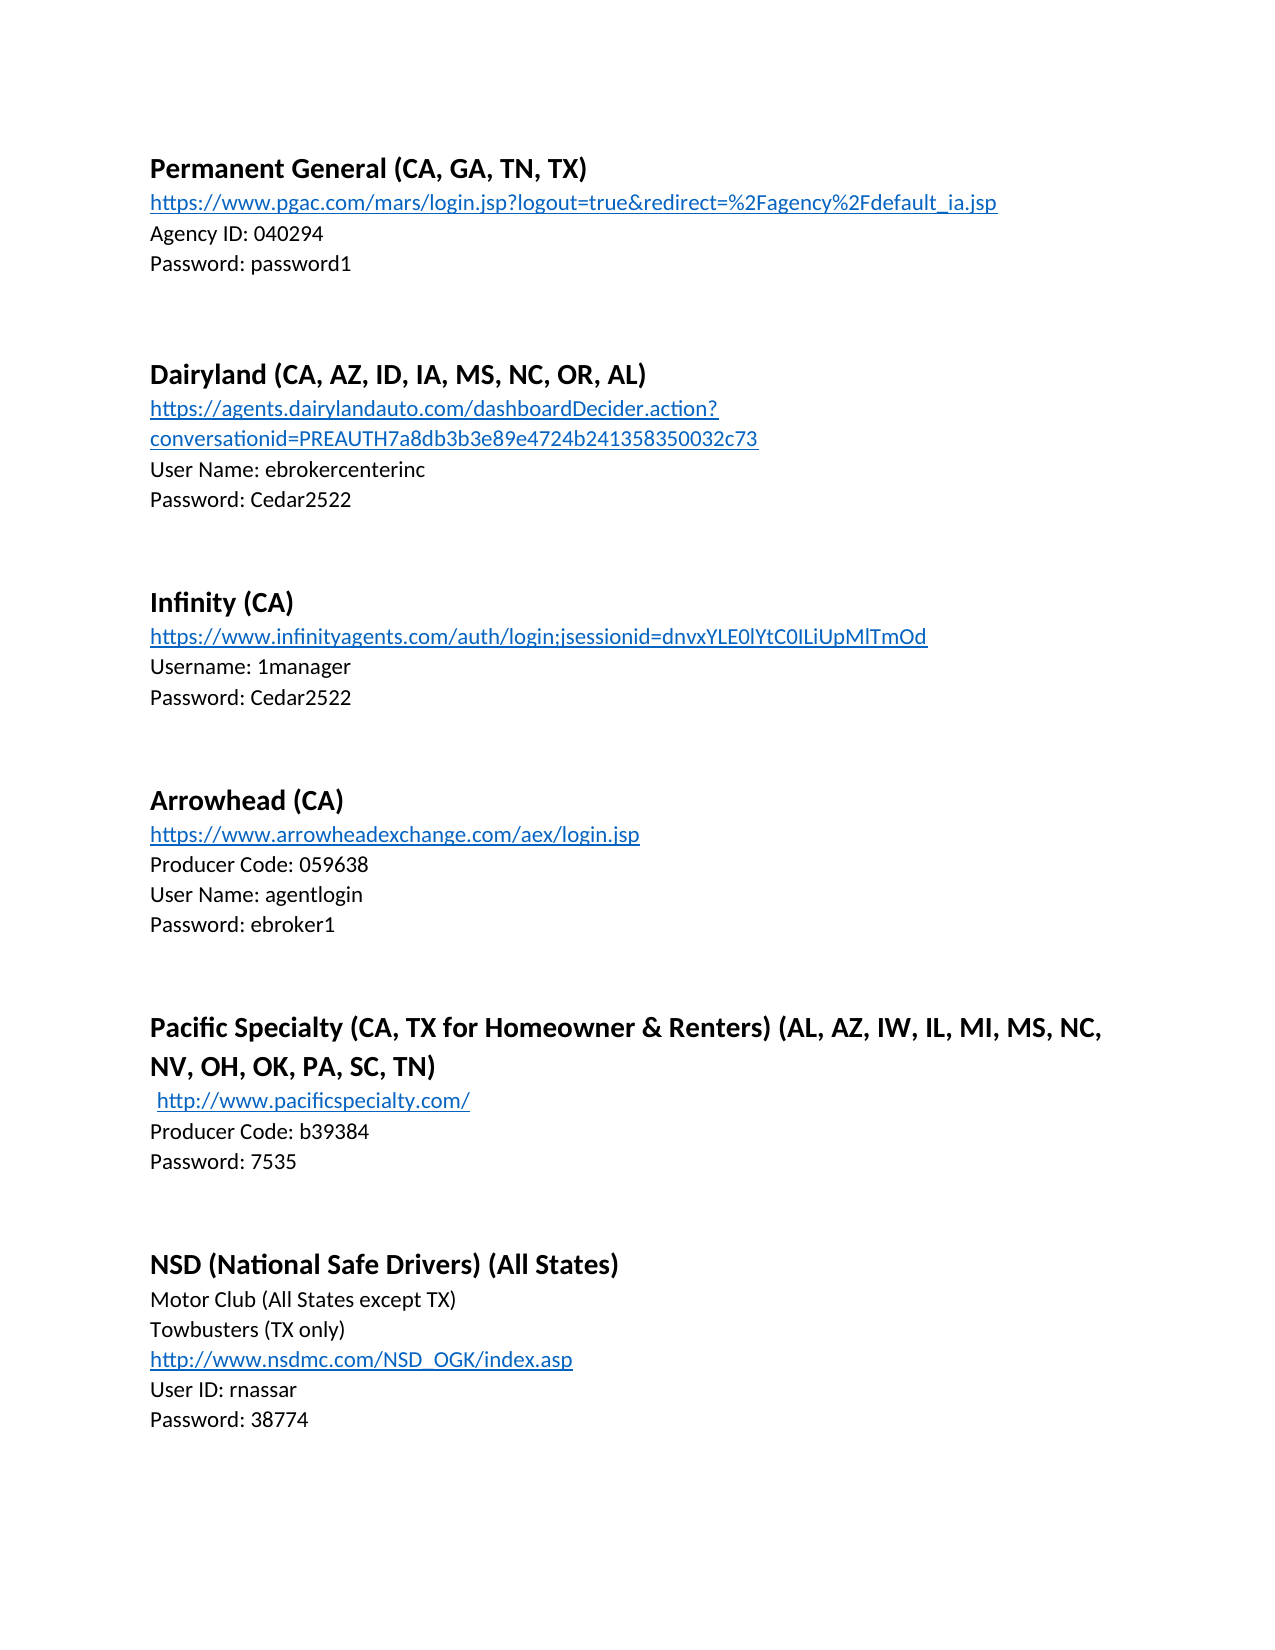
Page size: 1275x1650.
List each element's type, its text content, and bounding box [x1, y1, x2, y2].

text NSD (National Safe Drivers) (All States) [150, 1246, 1125, 1282]
text Agency ID: 040294 [150, 219, 1125, 247]
text Username: 1manager [150, 652, 1125, 681]
text Dairyland (CA, AZ, ID, IA, MS, NC, OR, AL) [150, 356, 1125, 392]
text User Name: agentlogin [150, 880, 1125, 908]
text Password: password1 [150, 249, 1125, 277]
text Producer Code: b39384 [150, 1117, 1125, 1145]
text https://www.infinityagents.com/auth/login;jsessionid=dnvxYLE0lYtC0ILiUpMlTmOd [150, 622, 1125, 650]
text http://www.nsdmc.com/NSD_OGK/index.asp [150, 1345, 1125, 1373]
text Password: ebroker1 [150, 911, 1125, 939]
text Password: Cedar2522 [150, 485, 1125, 513]
text Towbusters (TX only) [150, 1315, 1125, 1343]
text Arrowhead (CA) [150, 782, 1125, 817]
text http://www.pacificspecialty.com/ [150, 1086, 1125, 1114]
text Permanent General (CA, GA, TN, TX) [150, 150, 1125, 186]
text Password: Cedar2522 [150, 683, 1125, 711]
text https://www.pgac.com/mars/login.jsp?logout=true&redirect=%2Fagency%2Fdefault_ia.jsp [150, 188, 1125, 216]
text https://agents.dairylandauto.com/dashboardDecider.action?conversationid=PREAUTH7a8db3b3e89e4724b241358350032c73 [150, 394, 1125, 453]
text Infinity (CA) [150, 584, 1125, 619]
text Motor Club (All States except TX) [150, 1285, 1125, 1313]
text User ID: rnassar [150, 1375, 1125, 1403]
text Password: 38774 [150, 1406, 1125, 1433]
text https://www.arrowheadexchange.com/aex/login.jsp [150, 820, 1125, 848]
text User Name: ebrokercenterinc [150, 455, 1125, 483]
text Password: 7535 [150, 1147, 1125, 1175]
text Pacific Specialty (CA, TX for Homeowner & Renters) (AL, AZ, IW, IL, MI, MS, NC, NV, OH, OK, PA, SC, TN) [150, 1009, 1125, 1083]
text Producer Code: 059638 [150, 850, 1125, 878]
